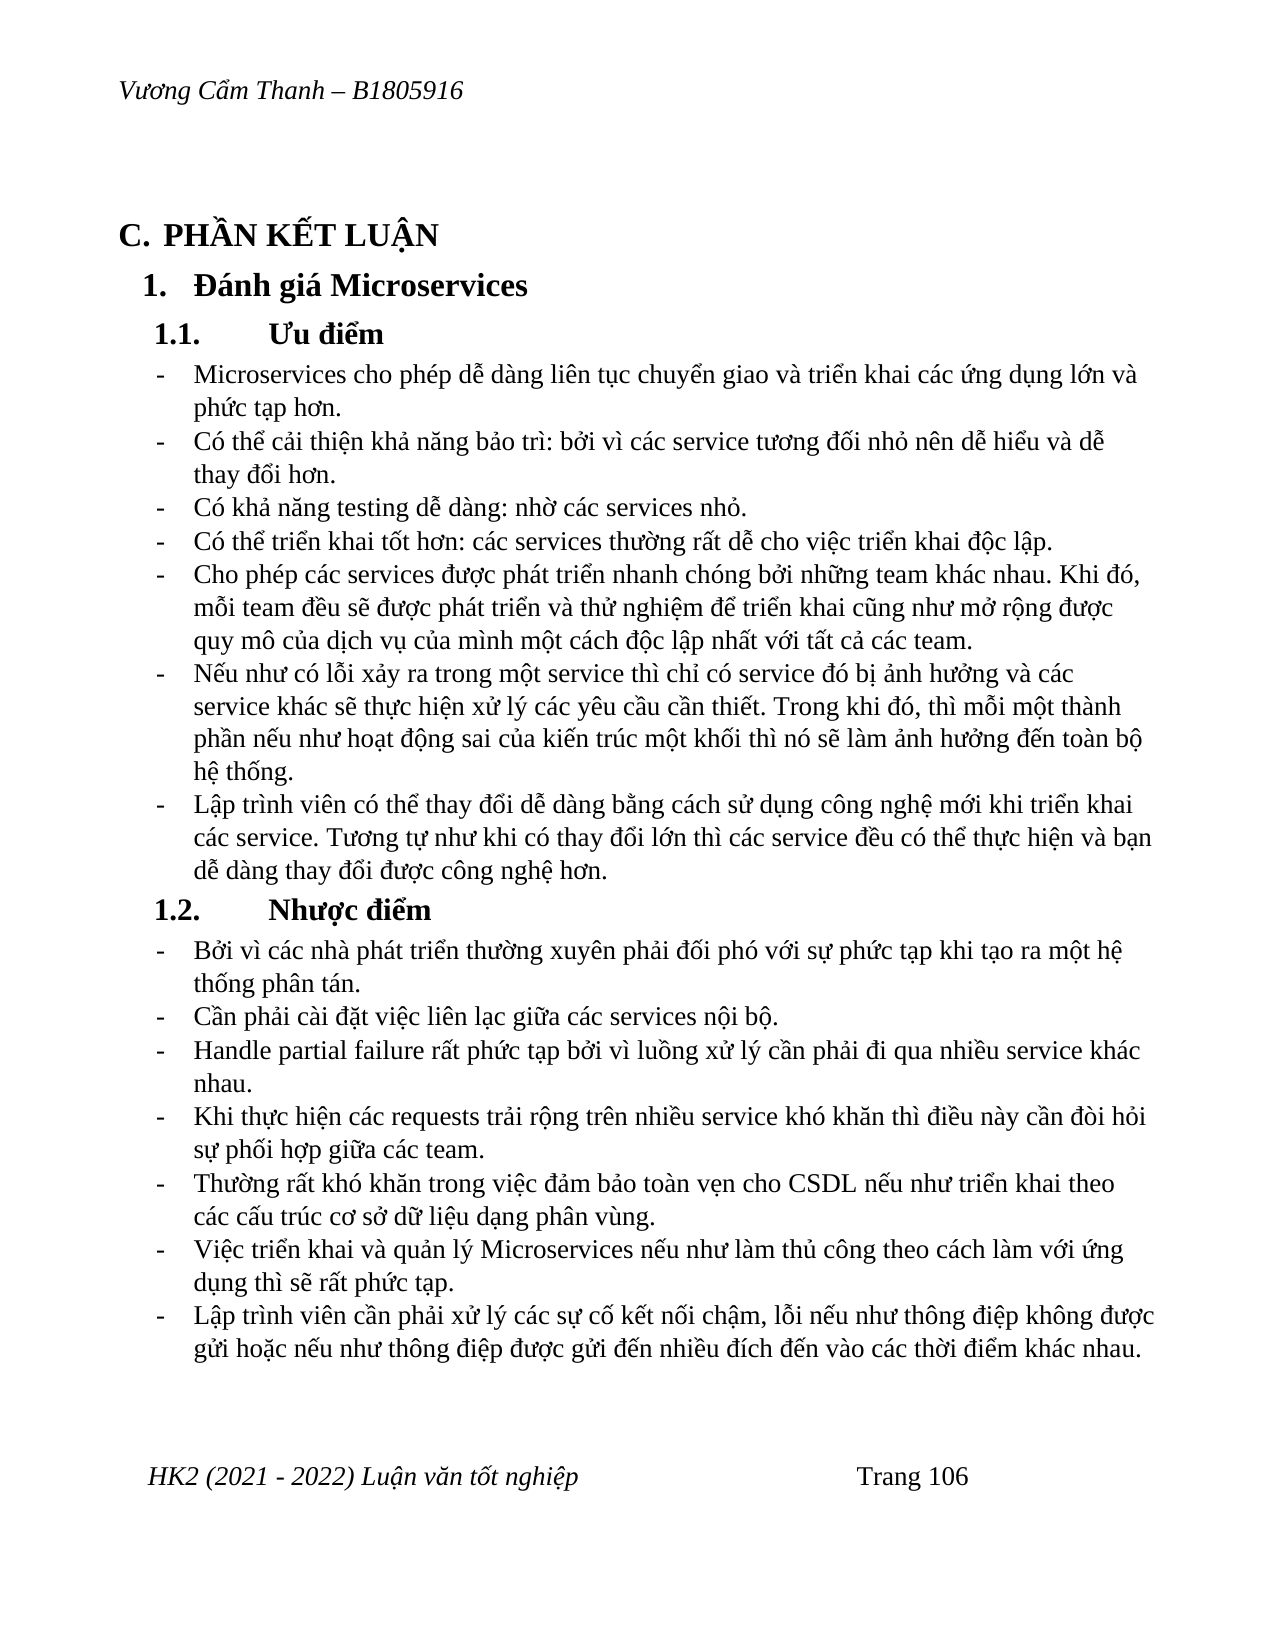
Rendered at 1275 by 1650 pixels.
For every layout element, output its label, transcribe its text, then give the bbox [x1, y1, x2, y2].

list Có thể triển khai tốt hơn: các services thường rất dễ cho việc triển khai độc lập. [156, 524, 1156, 556]
list Thường rất khó khăn trong việc đảm bảo toàn vẹn cho CSDL nếu như triển khai theo các cấu trúc cơ sở dữ liệu dạng phân vùng. [156, 1167, 1156, 1231]
list Cho phép các services được phát triển nhanh chóng bởi những team khác nhau. Khi đó, mỗi team đều sẽ được phát triển và thử nghiệm để triển khai cũng như mở rộng được quy mô của dịch vụ của mình một cách độc lập nhất với tất cả các team. [156, 558, 1156, 655]
subtitle Đánh giá Microservices [142, 265, 1157, 303]
subtitle Nhược điểm [148, 891, 1157, 927]
list Lập trình viên cần phải xử lý các sự cố kết nối chậm, lỗi nếu như thông điệp không được gửi hoặc nếu như thông điệp được gửi đến nhiều đích đến vào các thời điểm khác nhau. [156, 1299, 1156, 1363]
list Việc triển khai và quản lý Microservices nếu như làm thủ công theo cách làm với ứng dụng thì sẽ rất phức tạp. [156, 1233, 1156, 1297]
subtitle Ưu điểm [148, 315, 1157, 351]
list Có khả năng testing dễ dàng: nhờ các services nhỏ. [156, 491, 1156, 522]
list Khi thực hiện các requests trải rộng trên nhiều service khó khăn thì điều này cần đòi hỏi sự phối hợp giữa các team. [156, 1100, 1156, 1164]
list Có thể cải thiện khả năng bảo trì: bởi vì các service tương đối nhỏ nên dễ hiểu và dễ thay đổi hơn. [156, 425, 1156, 489]
subtitle Phần kết luận [118, 215, 1157, 253]
list Bởi vì các nhà phát triển thường xuyên phải đối phó với sự phức tạp khi tạo ra một hệ thống phân tán. [156, 934, 1156, 998]
list Microservices cho phép dễ dàng liên tục chuyển giao và triển khai các ứng dụng lớn và phức tạp hơn. [156, 358, 1156, 422]
list Nếu như có lỗi xảy ra trong một service thì chỉ có service đó bị ảnh hưởng và các service khác sẽ thực hiện xử lý các yêu cầu cần thiết. Trong khi đó, thì mỗi một thành phần nếu như hoạt động sai của kiến trúc một khối thì nó sẽ làm ảnh hưởng đến toàn bộ hệ thống. [156, 657, 1156, 786]
list Lập trình viên có thể thay đổi dễ dàng bằng cách sử dụng công nghệ mới khi triển khai các service. Tương tự như khi có thay đổi lớn thì các service đều có thể thực hiện và bạn dễ dàng thay đổi được công nghệ hơn. [156, 788, 1156, 885]
list Cần phải cài đặt việc liên lạc giữa các services nội bộ. [156, 1001, 1156, 1032]
list Handle partial failure rất phức tạp bởi vì luồng xử lý cần phải đi qua nhiều service khác nhau. [156, 1034, 1156, 1098]
